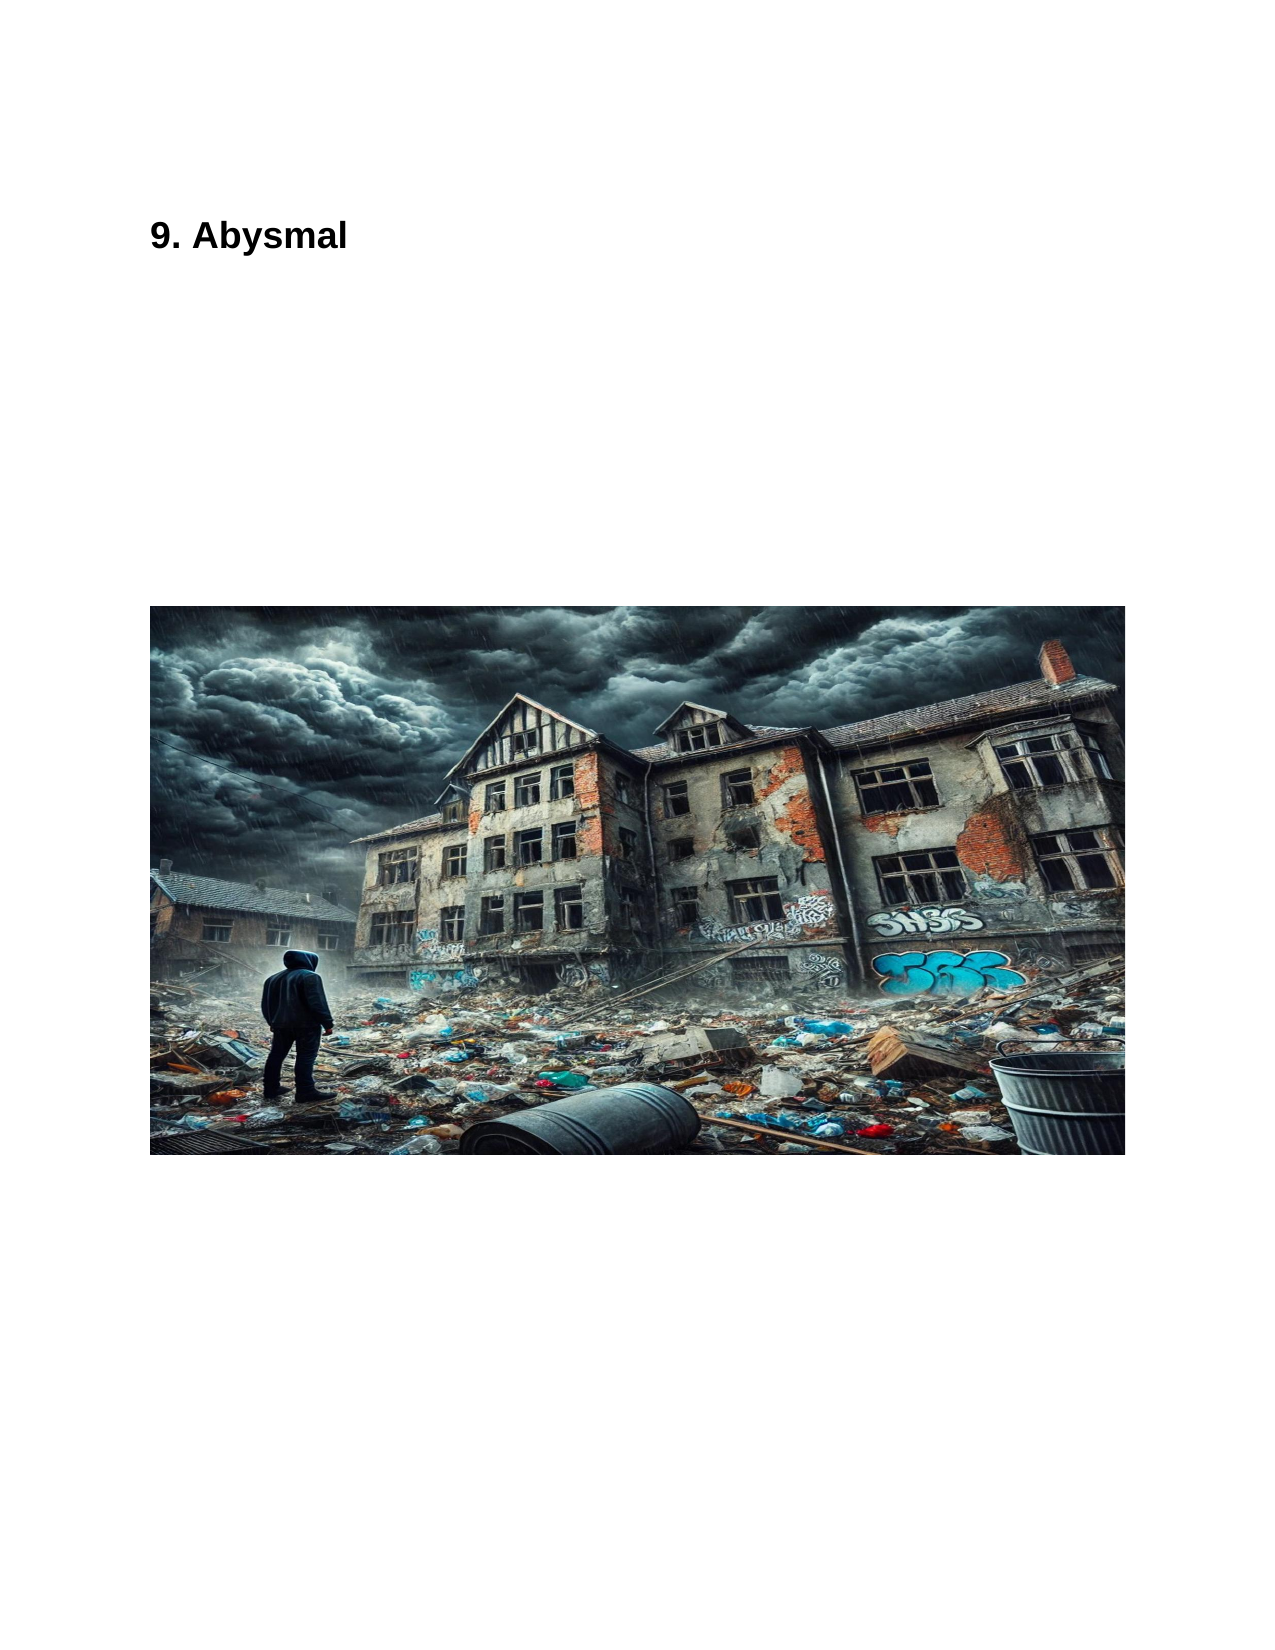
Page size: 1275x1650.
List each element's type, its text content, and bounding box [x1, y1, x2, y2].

text 9. Abysmal [150, 213, 1125, 256]
picture [150, 606, 1125, 1155]
